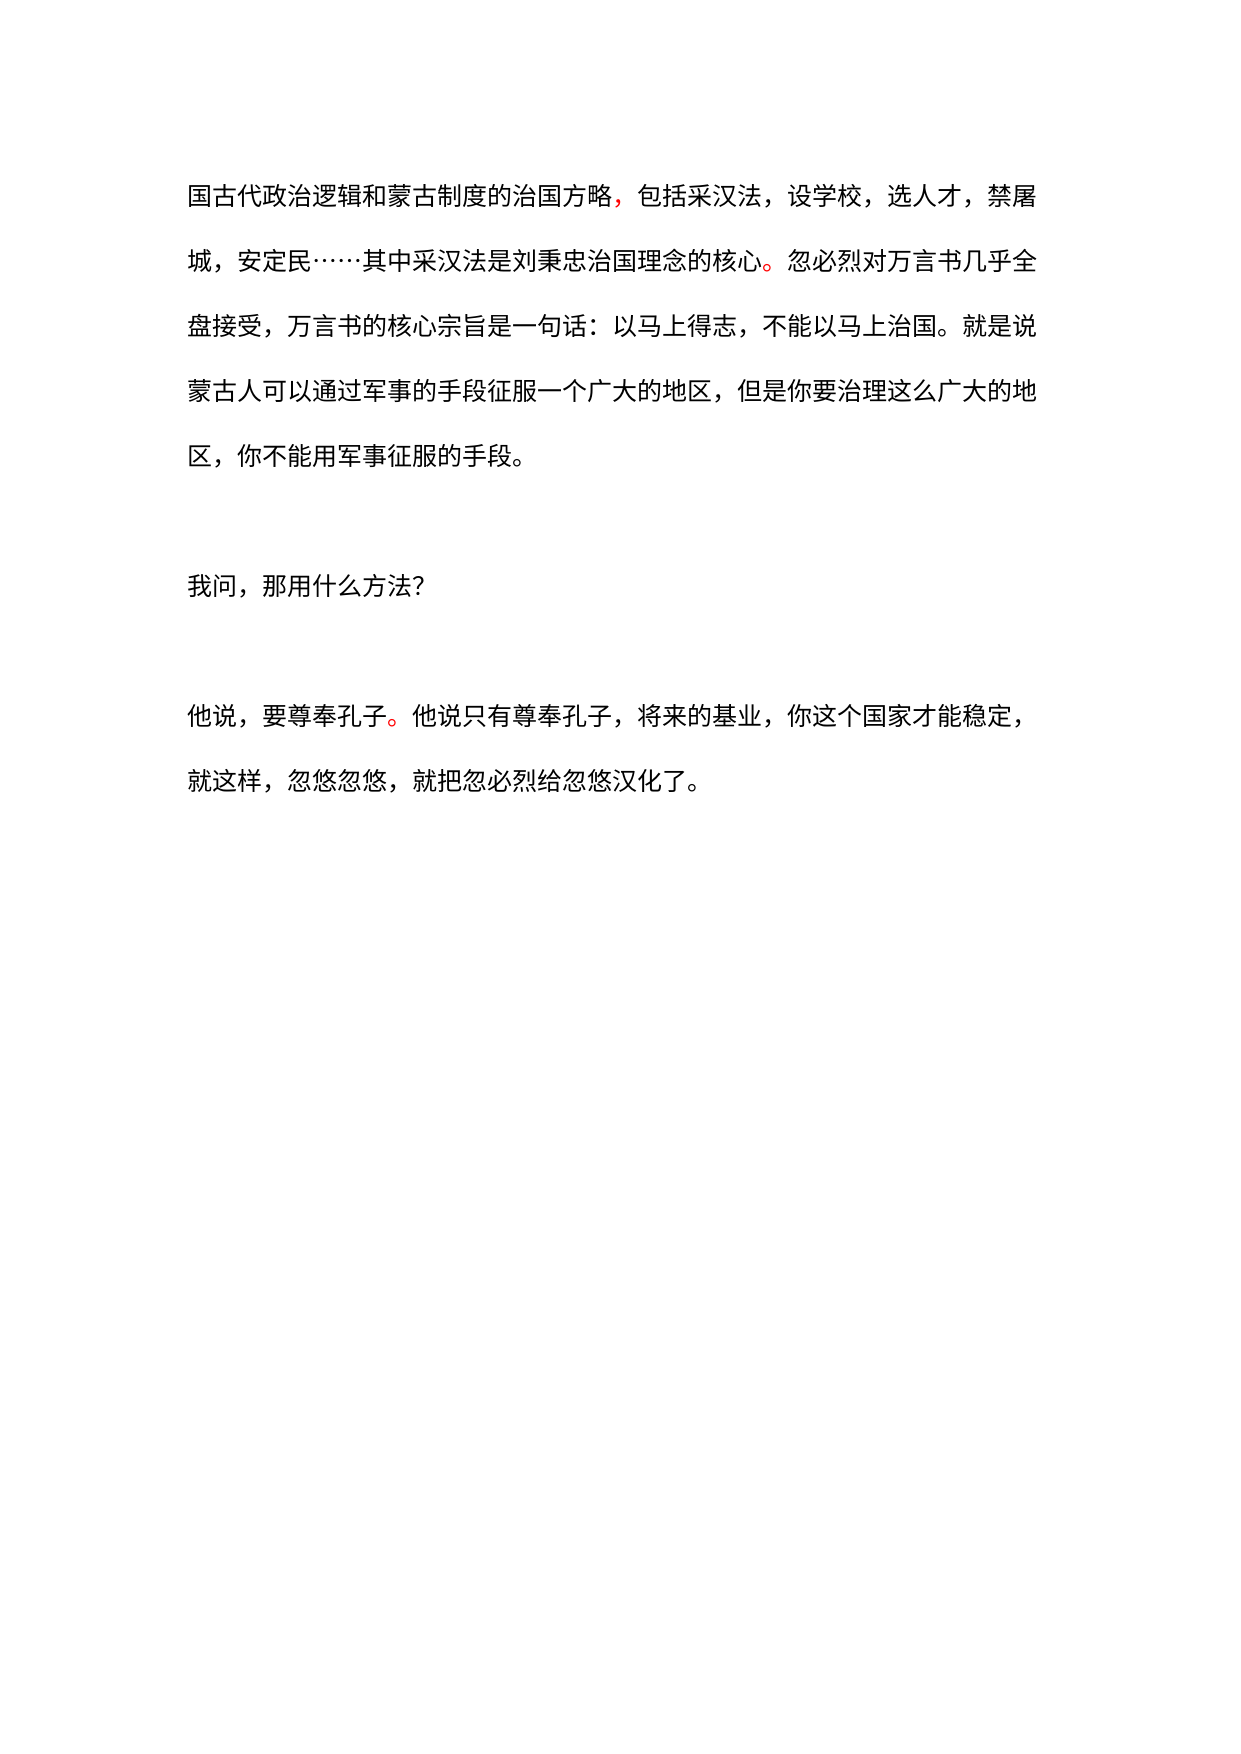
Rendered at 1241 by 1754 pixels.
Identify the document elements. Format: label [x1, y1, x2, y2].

text [187, 162, 1053, 1364]
